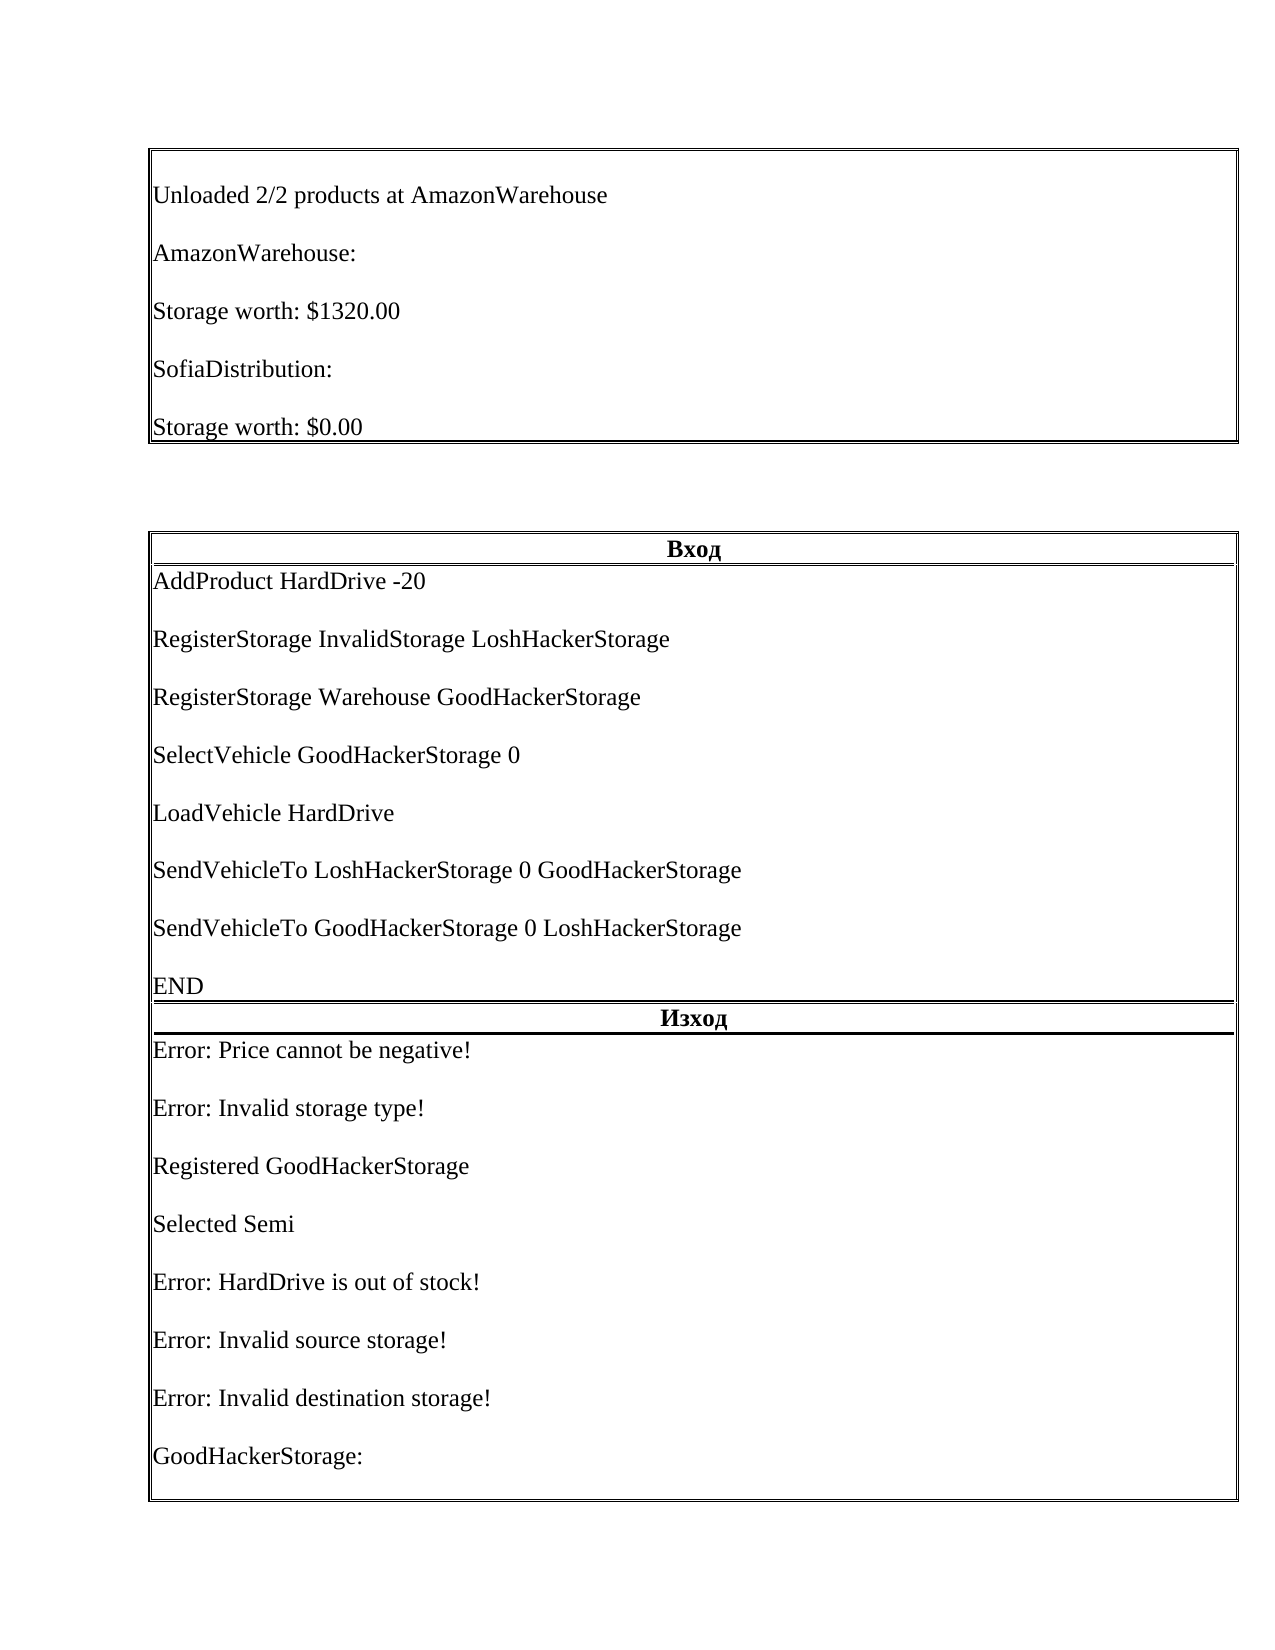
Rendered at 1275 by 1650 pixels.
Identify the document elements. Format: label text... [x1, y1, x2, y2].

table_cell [152, 151, 1236, 440]
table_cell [152, 1032, 1236, 1499]
table_cell AddProduct HardDrive -20 RegisterStorage InvalidStorage LoshHackerStorage RegisterStorage Warehouse GoodHackerStorage SelectVehicle GoodHackerStorage 0 LoadVehicle HardDrive SendVehicleTo LoshHackerStorage 0 GoodHackerStorage SendVehicleTo GoodHackerStorage 0 LoshHackerStorage END [150, 563, 1237, 1000]
table_header Вход [152, 534, 1236, 563]
table_cell Изход [152, 1000, 1236, 1032]
